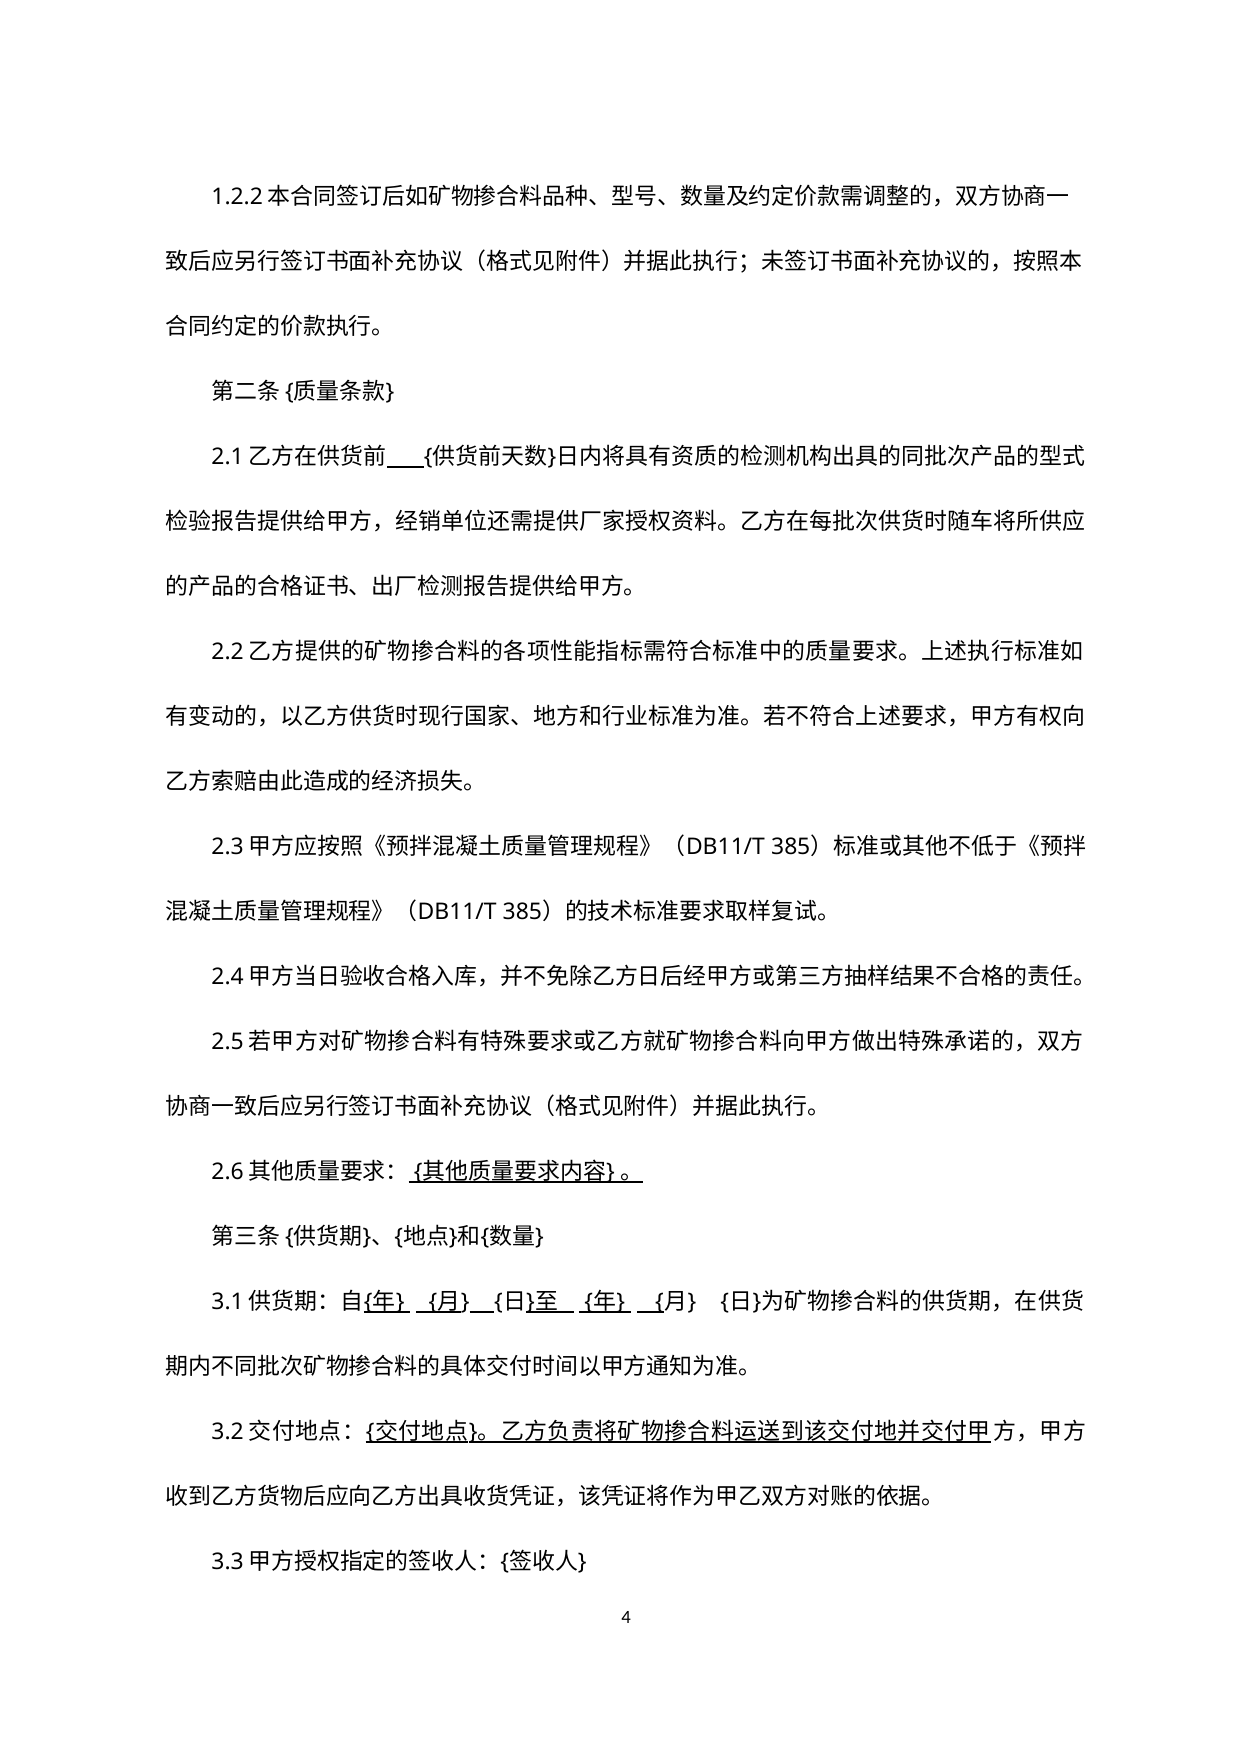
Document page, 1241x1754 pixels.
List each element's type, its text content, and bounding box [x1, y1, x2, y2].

text 2.4甲方当日验收合格入库，并不免除乙方日后经甲方或第三方抽样结果不合格的责任。 [165, 942, 1087, 1007]
text 1.2.2本合同签订后如矿物掺合料品种、型号、数量及约定价款需调整的，双方协商一致后应另行签订书面补充协议（格式见附件）并据此执行；未签订书面补充协议的，按照本合同约定的价款执行。 [165, 162, 1087, 357]
text 2.1乙方在供货前 {供货前天数}日内将具有资质的检测机构出具的同批次产品的型式检验报告提供给甲方，经销单位还需提供厂家授权资料。乙方在每批次供货时随车将所供应的产品的合格证书、出厂检测报告提供给甲方。 [165, 422, 1087, 617]
text 3.3甲方授权指定的签收人：{签收人} [165, 1527, 1087, 1592]
text 2.2乙方提供的矿物掺合料的各项性能指标需符合标准中的质量要求。上述执行标准如有变动的，以乙方供货时现行国家、地方和行业标准为准。若不符合上述要求，甲方有权向乙方索赔由此造成的经济损失。 [165, 617, 1087, 812]
text 3.2交付地点：{交付地点}。乙方负责将矿物掺合料运送到该交付地并交付甲方，甲方收到乙方货物后应向乙方出具收货凭证，该凭证将作为甲乙双方对账的依据。 [165, 1397, 1087, 1527]
text 第二条 {质量条款} [165, 357, 1087, 422]
text 第三条 {供货期}、{地点}和{数量} [165, 1202, 1087, 1267]
text 3.1供货期：自{年} {月} {日}至 {年} {月} {日}为矿物掺合料的供货期，在供货期内不同批次矿物掺合料的具体交付时间以甲方通知为准。 [165, 1267, 1087, 1397]
text 2.5若甲方对矿物掺合料有特殊要求或乙方就矿物掺合料向甲方做出特殊承诺的，双方协商一致后应另行签订书面补充协议（格式见附件）并据此执行。 [165, 1007, 1087, 1137]
text 2.6其他质量要求： {其他质量要求内容} 。 [165, 1137, 1087, 1202]
text 2.3甲方应按照《预拌混凝土质量管理规程》（DB11/T 385）标准或其他不低于《预拌混凝土质量管理规程》（DB11/T 385）的技术标准要求取样复试。 [165, 812, 1087, 942]
